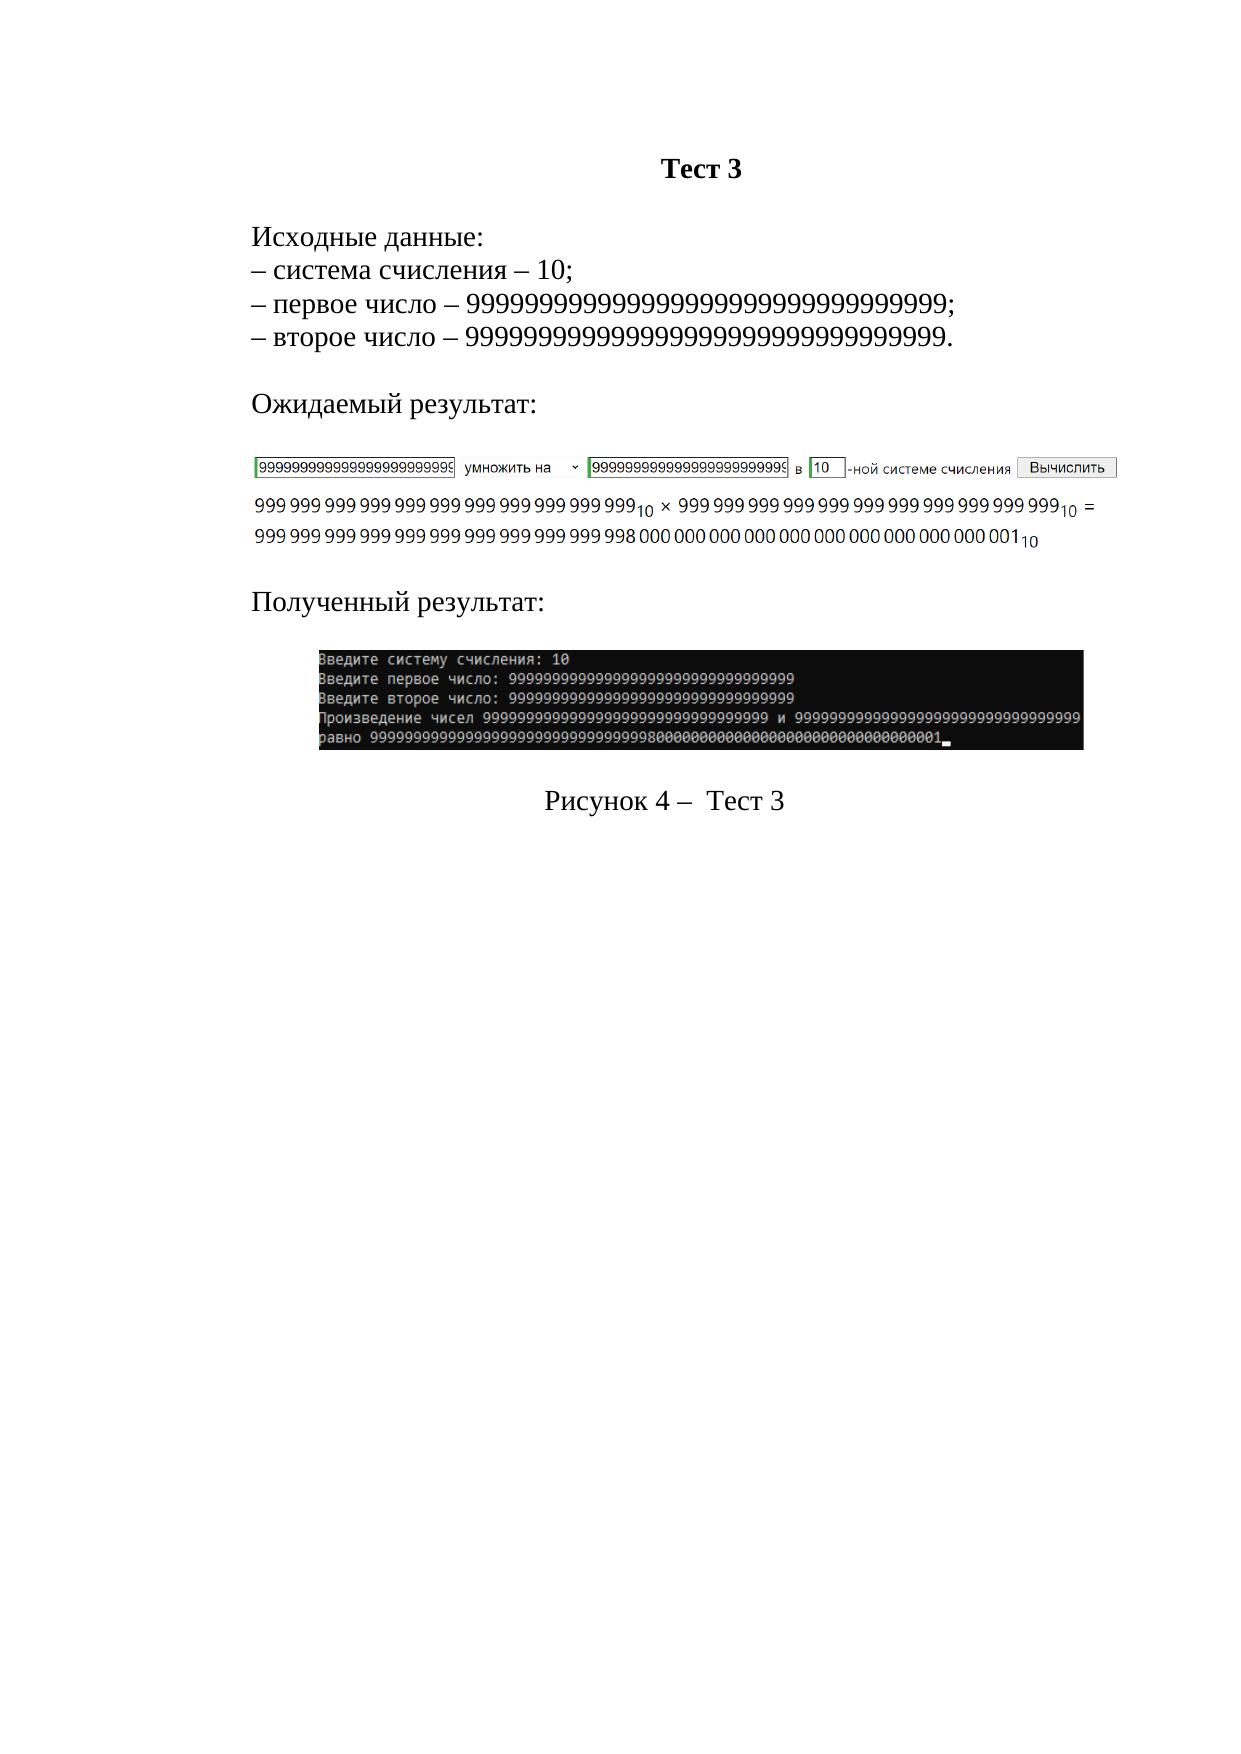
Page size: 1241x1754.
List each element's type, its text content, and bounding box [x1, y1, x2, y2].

text первое число – 999999999999999999999999999999999; [177, 286, 1152, 319]
text Ожидаемый результат: [177, 386, 1152, 420]
text Рисунок 4 – Тест 3 [177, 783, 1152, 816]
text Исходные данные: [177, 219, 1152, 252]
picture [319, 650, 1084, 750]
text второе число – 999999999999999999999999999999999. [177, 319, 1152, 353]
text Тест 3 [177, 152, 1152, 185]
text Полученный результат: [177, 584, 1152, 617]
text система счисления – 10; [177, 252, 1152, 286]
picture [251, 453, 1119, 551]
